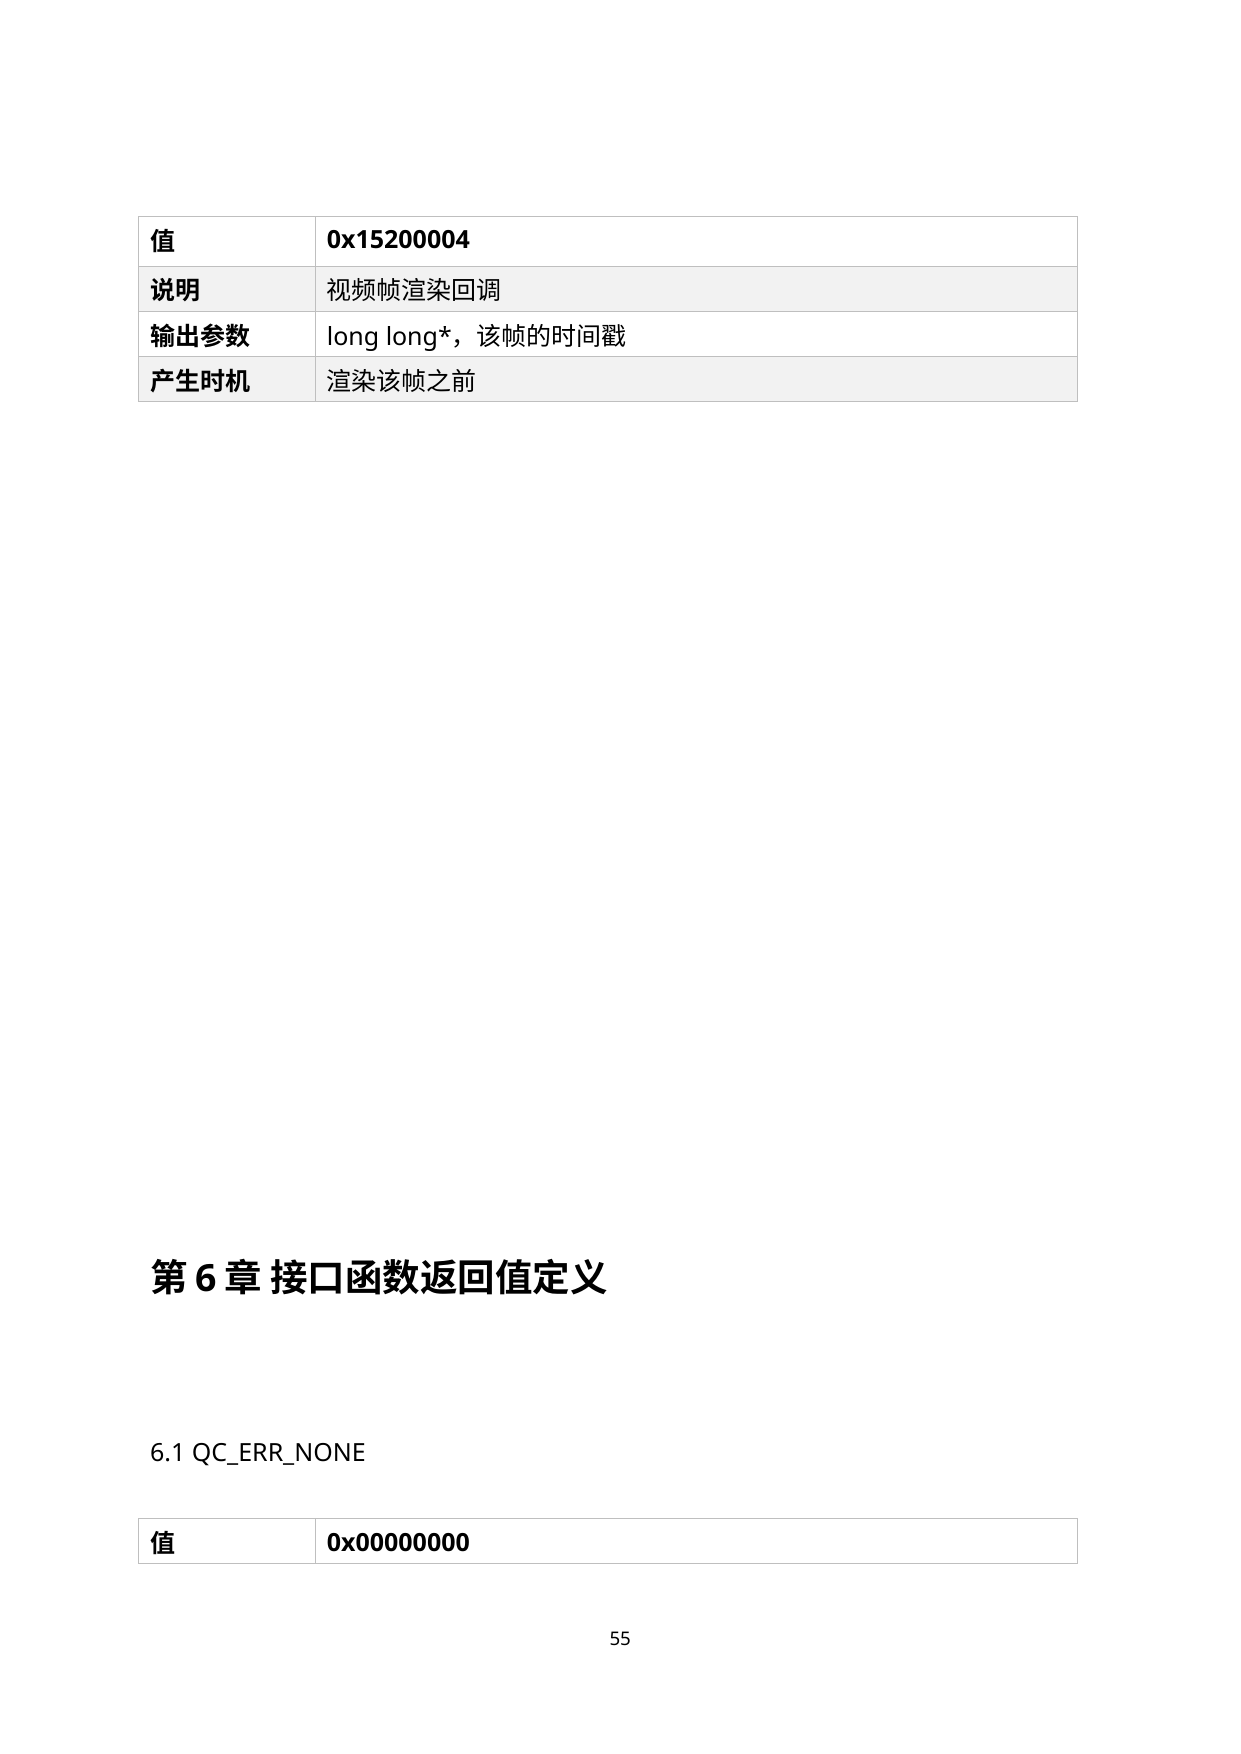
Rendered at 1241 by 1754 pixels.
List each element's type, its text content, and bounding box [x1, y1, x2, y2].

text 6.1 QC_ERR_NONE [150, 1430, 1090, 1474]
table_header 值 [139, 1519, 315, 1563]
table_cell 渲染该帧之前 [316, 357, 1077, 401]
table_cell long long*，该帧的时间戳 [316, 312, 1077, 356]
table_cell 输出参数 [139, 312, 315, 356]
table_header 值 [139, 217, 315, 266]
table_cell 说明 [139, 267, 315, 311]
table_cell 产生时机 [139, 357, 315, 401]
table_header 0x15200004 [316, 217, 1077, 266]
table_header 0x00000000 [316, 1519, 1077, 1563]
subtitle 第6章 接口函数返回值定义 [150, 1231, 1090, 1319]
table_cell 视频帧渲染回调 [316, 267, 1077, 311]
